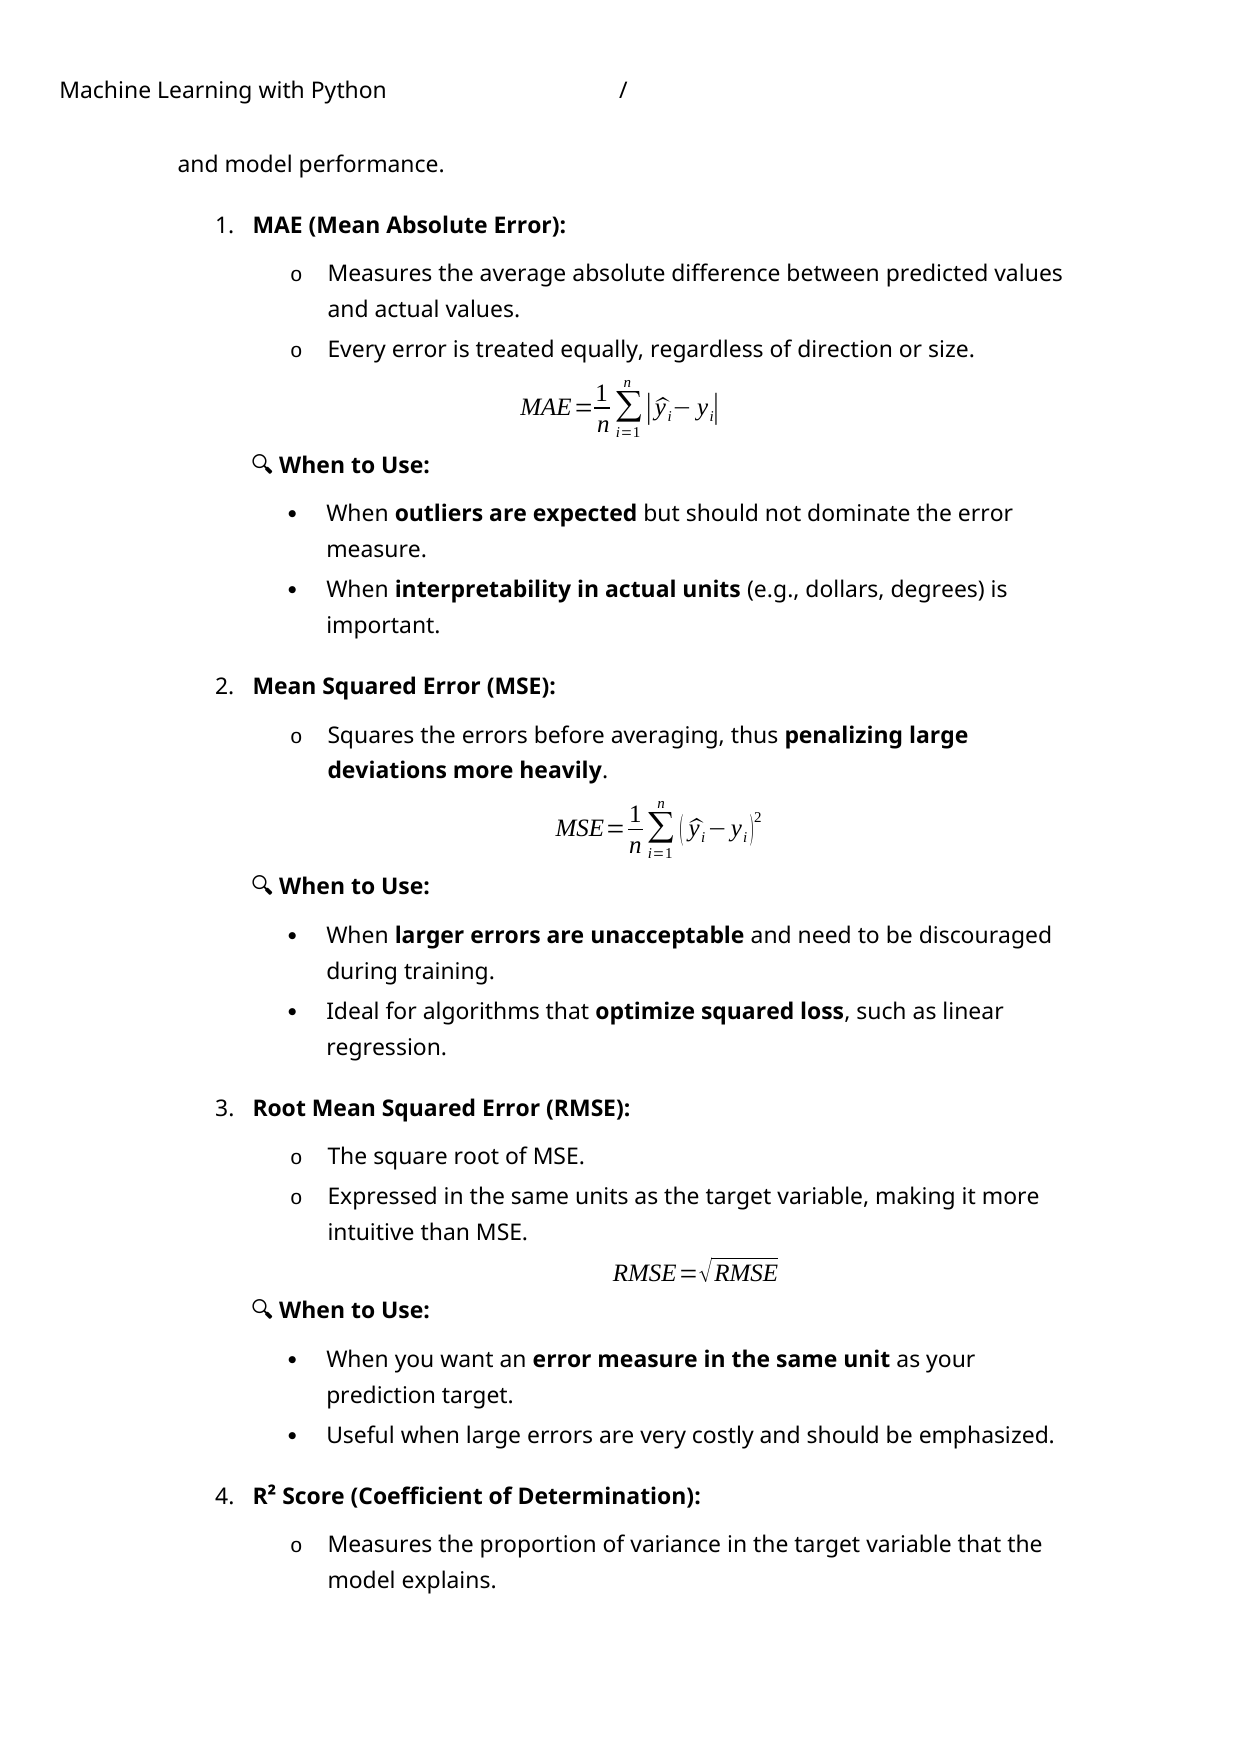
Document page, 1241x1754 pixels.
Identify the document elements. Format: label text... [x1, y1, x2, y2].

list When outliers are expected but should not dominate the error measure. [288, 497, 1063, 564]
list When interpretability in actual units (e.g., dollars, degrees) is important. [288, 573, 1063, 640]
list Measures the proportion of variance in the target variable that the model explains. [290, 1528, 1063, 1595]
list Root Mean Squared Error (RMSE): [215, 1092, 1063, 1123]
list Expressed in the same units as the target variable, making it more intuitive than MSE. [290, 1180, 1063, 1247]
text 🔍 When to Use: [251, 870, 1063, 901]
text 🔍 When to Use: [251, 449, 1063, 480]
list Measures the average absolute difference between predicted values and actual values. [290, 257, 1063, 324]
list Ideal for algorithms that optimize squared loss, such as linear regression. [288, 995, 1063, 1062]
list When larger errors are unacceptable and need to be discouraged during training. [288, 919, 1063, 986]
list When you want an error measure in the same unit as your prediction target. [288, 1343, 1063, 1410]
list Every error is treated equally, regardless of direction or size. [290, 333, 1063, 364]
list Mean Squared Error (MSE): [215, 670, 1063, 701]
text 🔍 When to Use: [251, 1294, 1063, 1326]
list The square root of MSE. [290, 1140, 1063, 1171]
list R² Score (Coefficient of Determination): [215, 1480, 1063, 1511]
list MAE (Mean Absolute Error): [215, 208, 1063, 240]
list Squares the errors before averaging, thus penalizing large deviations more heavily. [290, 718, 1063, 786]
list Useful when large errors are very costly and should be emphasized. [288, 1419, 1063, 1450]
